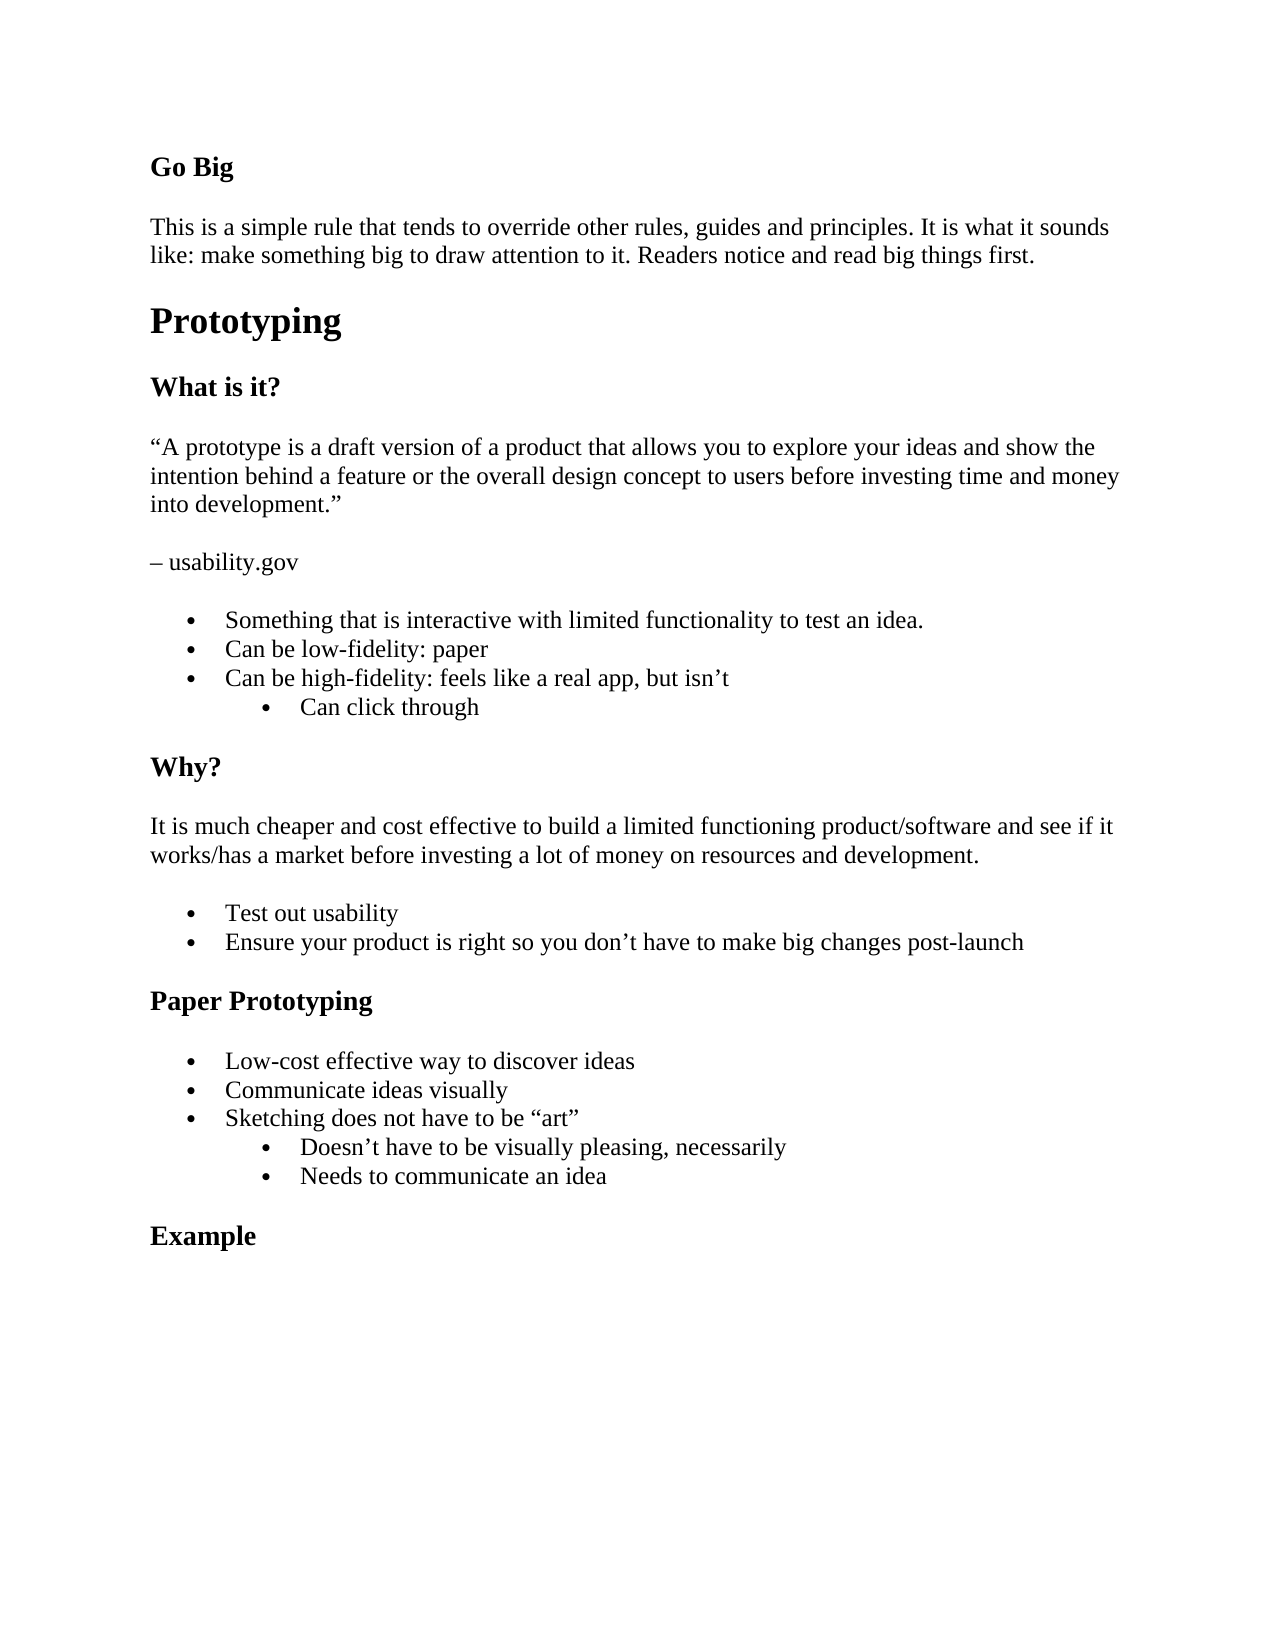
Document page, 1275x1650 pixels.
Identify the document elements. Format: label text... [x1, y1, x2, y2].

text Example [150, 1219, 1125, 1251]
list Can click through [262, 692, 1125, 720]
list Communicate ideas visually [187, 1075, 1125, 1103]
list Can be high-fidelity: feels like a real app, but isn’t [187, 663, 1125, 692]
list Test out usability [187, 898, 1125, 927]
list Can be low-fidelity: paper [187, 634, 1125, 663]
list Doesn’t have to be visually pleasing, necessarily [262, 1132, 1125, 1161]
text What is it? [150, 371, 1125, 403]
text – usability.gov [150, 547, 1125, 576]
list Something that is interactive with limited functionality to test an idea. [187, 605, 1125, 634]
text Prototyping [150, 298, 1125, 341]
list Low-cost effective way to discover ideas [187, 1046, 1125, 1075]
text Go Big [150, 150, 1125, 182]
list Needs to communicate an idea [262, 1161, 1125, 1190]
text Why? [150, 749, 1125, 782]
text This is a simple rule that tends to override other rules, guides and principles. It is what it sounds like: make something big to draw attention to it. Readers notice and read big things first. [150, 212, 1125, 269]
list Ensure your product is right so you don’t have to make big changes post-launch [187, 927, 1125, 955]
text “A prototype is a draft version of a product that allows you to explore your ideas and show the intention behind a feature or the overall design concept to users before investing time and money into development.” [150, 432, 1125, 518]
text It is much cheaper and cost effective to build a limited functioning product/software and see if it works/has a market before investing a lot of money on resources and development. [150, 811, 1125, 869]
list Sketching does not have to be “art” [187, 1103, 1125, 1132]
text Paper Prototyping [150, 984, 1125, 1017]
